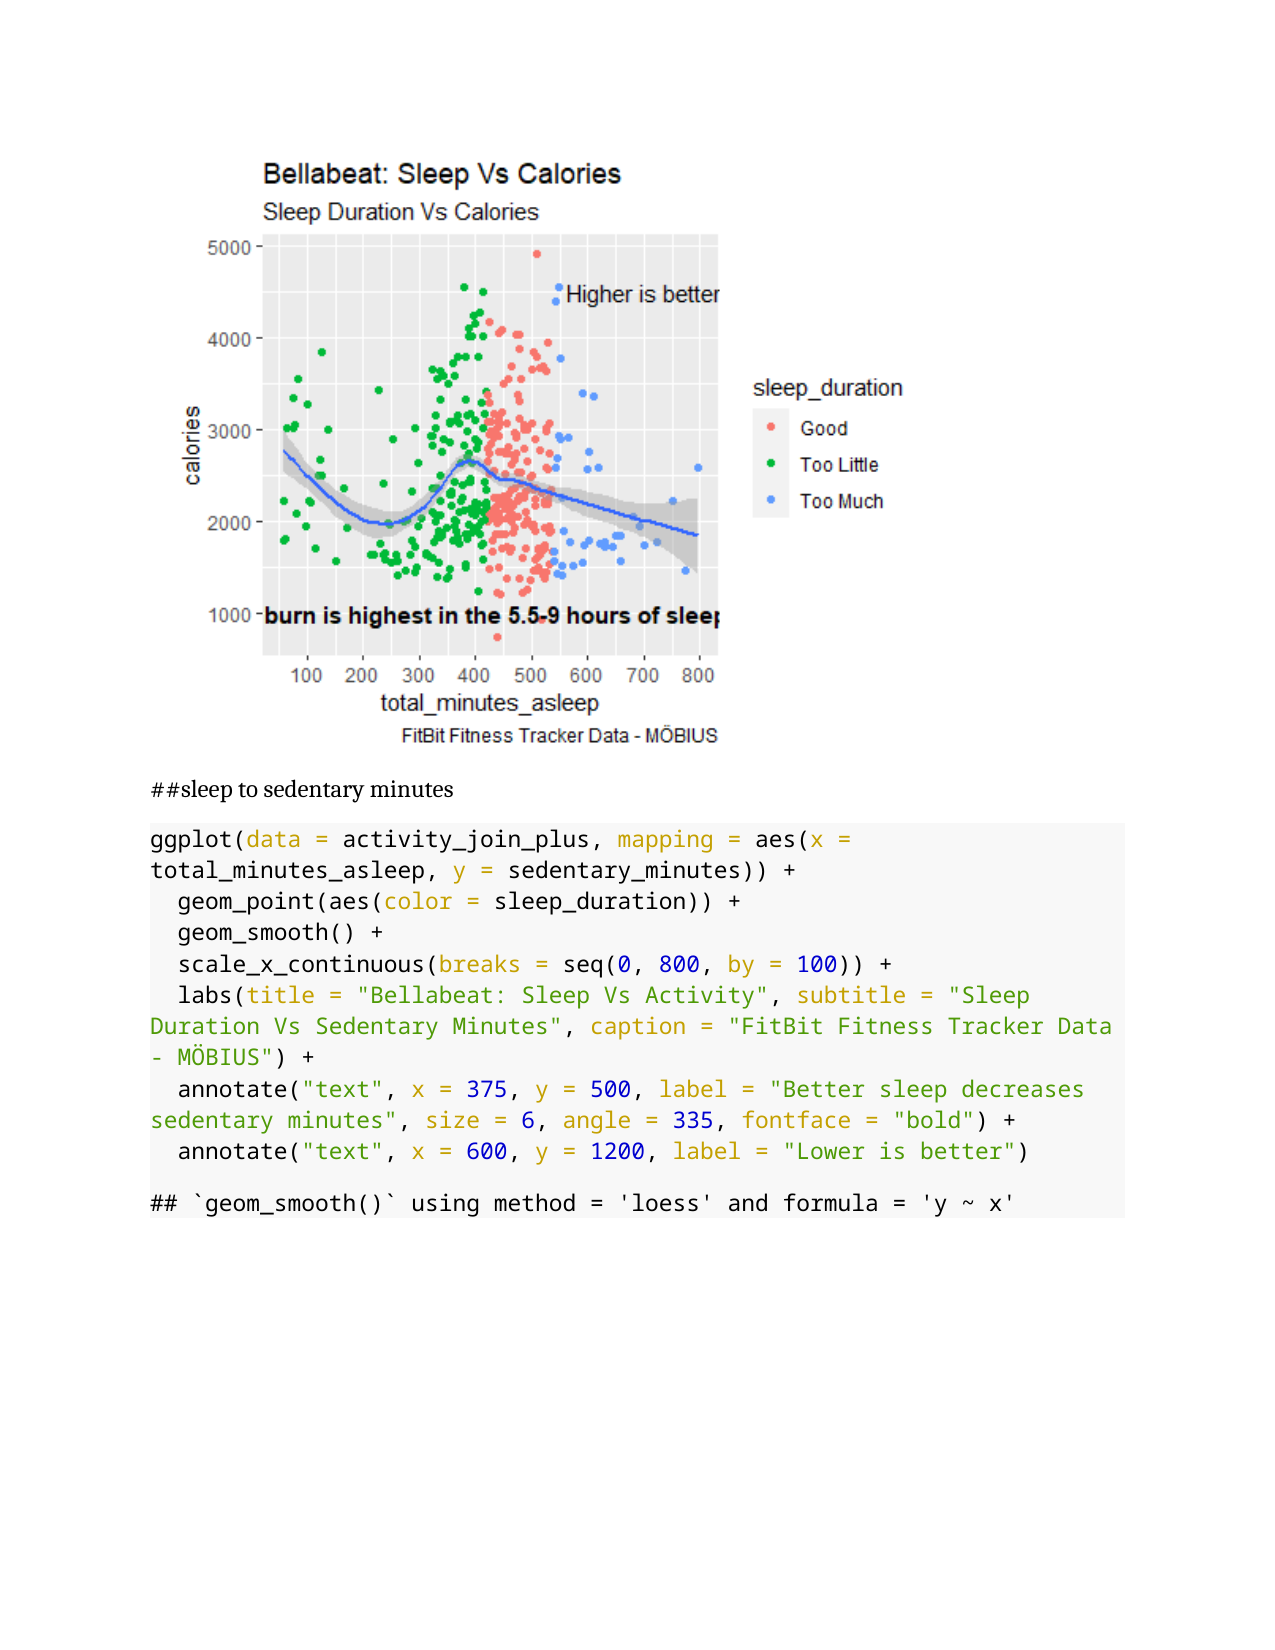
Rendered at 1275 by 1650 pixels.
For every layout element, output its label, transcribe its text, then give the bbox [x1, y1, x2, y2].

text ##sleep to sedentary minutes [150, 775, 1125, 804]
picture [168, 150, 927, 757]
text ## `geom_smooth()` using method = 'loess' and formula = 'y ~ x' [150, 1187, 1125, 1218]
text ggplot(data = activity_join_plus, mapping = aes(x = total_minutes_asleep, y = sedentary_minutes)) + geom_point(aes(color = sleep_duration)) + geom_smooth() + scale_x_continuous(breaks = seq(0, 800, by = 100)) + labs(title = "Bellabeat: Sleep Vs Activity", subtitle = "Sleep Duration Vs Sedentary Minutes", caption = "FitBit Fitness Tracker Data - MÖBIUS") + annotate("text", x = 375, y = 500, label = "Better sleep decreases sedentary minutes", size = 6, angle = 335, fontface = "bold") + annotate("text", x = 600, y = 1200, label = "Lower is better") [315, 823, 1125, 1166]
